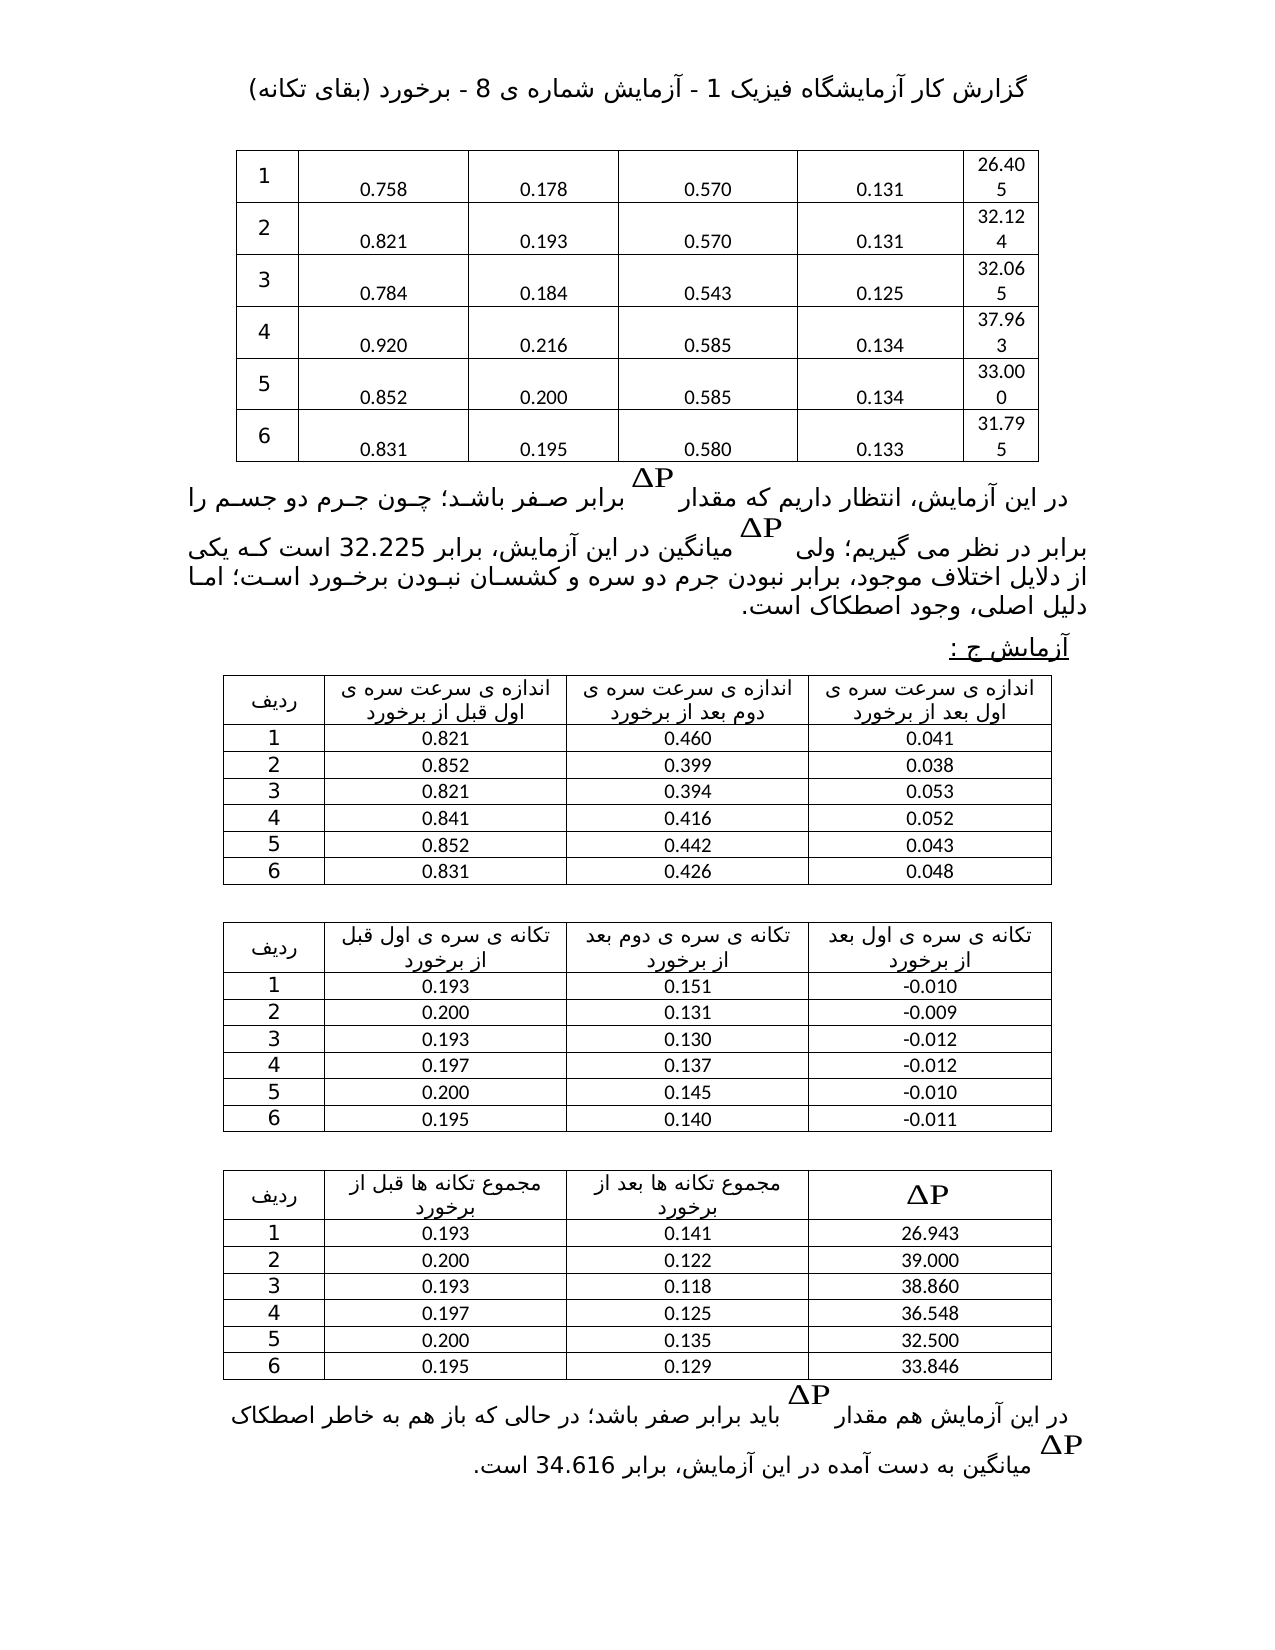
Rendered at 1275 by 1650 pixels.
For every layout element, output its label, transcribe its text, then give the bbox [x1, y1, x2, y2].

table_cell 4 [224, 805, 324, 831]
table_cell 0.580 [619, 410, 797, 461]
table_cell 0.426 [567, 858, 808, 884]
table_cell 3 [237, 255, 298, 306]
table_cell 0.193 [325, 1220, 566, 1246]
table_cell 36.548 [809, 1300, 1051, 1326]
table_cell 0.122 [567, 1247, 808, 1272]
table_cell 2 [224, 1247, 324, 1272]
table_cell 6 [224, 1353, 324, 1379]
table_cell 0.043 [809, 832, 1051, 857]
table_cell 0.831 [299, 410, 468, 461]
table_cell 0.133 [798, 410, 963, 461]
table_cell 0.570 [619, 203, 797, 254]
table_cell 6 [224, 1106, 324, 1131]
table_cell -0.009 [809, 1000, 1051, 1025]
table_cell 0.821 [299, 203, 468, 254]
table_header اندازه ی سرعت سره ی اول قبل از برخورد [325, 676, 566, 724]
table_cell 0.399 [567, 752, 808, 777]
table_cell 0.543 [619, 255, 797, 306]
table_cell 0.585 [619, 359, 797, 409]
table_cell 0.852 [325, 832, 566, 857]
table_cell 1 [224, 725, 324, 751]
table_cell -0.010 [809, 973, 1051, 998]
table_cell 0.178 [469, 151, 618, 202]
table_cell 1 [224, 1220, 324, 1246]
table_cell 0.053 [809, 779, 1051, 804]
table_cell 0.151 [567, 973, 808, 998]
table_cell 31.795 [964, 410, 1038, 461]
table_cell 4 [237, 307, 298, 357]
table_header اندازه ی سرعت سره ی اول بعد از برخورد [809, 676, 1051, 724]
table_cell 0.041 [809, 725, 1051, 751]
table_cell 0.197 [325, 1053, 566, 1078]
table_cell 0.200 [325, 1247, 566, 1272]
table_cell 0.831 [325, 858, 566, 884]
table_cell 0.140 [567, 1106, 808, 1131]
table_cell 0.131 [798, 151, 963, 202]
table_cell -0.012 [809, 1053, 1051, 1078]
table_cell 0.585 [619, 307, 797, 357]
table_cell 2 [237, 203, 298, 254]
table_cell 0.134 [798, 307, 963, 357]
table_cell 0.570 [619, 151, 797, 202]
table_header رديف [224, 1171, 324, 1219]
table_header مجموع تکانه ها قبل از برخورد [325, 1171, 566, 1219]
table_cell 0.195 [469, 410, 618, 461]
table_cell 0.821 [325, 725, 566, 751]
table_cell 0.197 [325, 1300, 566, 1326]
table_cell 32.065 [964, 255, 1038, 306]
table_cell 0.131 [798, 203, 963, 254]
table_cell 0.758 [299, 151, 468, 202]
table_cell 0.821 [325, 779, 566, 804]
table_cell 33.000 [964, 359, 1038, 409]
table_cell 0.193 [325, 1026, 566, 1052]
table_cell 0.195 [325, 1353, 566, 1379]
table_cell 0.852 [299, 359, 468, 409]
table_cell 5 [224, 832, 324, 857]
table_cell 0.200 [469, 359, 618, 409]
table_cell 1 [237, 151, 298, 202]
table_header مجموع تکانه ها بعد از برخورد [567, 1171, 808, 1219]
table_cell 0.920 [299, 307, 468, 357]
table_cell 3 [224, 1026, 324, 1052]
table_cell 0.200 [325, 1079, 566, 1105]
table_cell -0.011 [809, 1106, 1051, 1131]
table_cell 0.193 [325, 973, 566, 998]
table_cell 0.125 [798, 255, 963, 306]
table_header تکانه ی سره ی دوم بعد از برخورد [567, 923, 808, 972]
table_cell 0.137 [567, 1053, 808, 1078]
table_cell 2 [224, 752, 324, 777]
table_cell 0.052 [809, 805, 1051, 831]
table_cell 39.000 [809, 1247, 1051, 1272]
table_cell 0.195 [325, 1106, 566, 1131]
table_header تکانه ی سره ی اول قبل از برخورد [325, 923, 566, 972]
table_cell 3 [224, 1274, 324, 1299]
table_cell 0.200 [325, 1327, 566, 1352]
table_cell 0.216 [469, 307, 618, 357]
table_cell 0.841 [325, 805, 566, 831]
text در این آزمایش، انتظار داریم که مقدار برابر صفر باشد؛ چون جرم دو جسم را برابر در نظر می گیریم؛ ولی میانگین در این آزمایش، برابر 32.225 است که یکی از دلایل اختلاف موجود، برابر نبودن جرم دو سره و کشسان نبودن برخورد است؛ اما دلیل اصلی، وجود اصطکاک است. [187, 462, 1087, 621]
table_cell 0.852 [325, 752, 566, 777]
table_cell 3 [224, 779, 324, 804]
table_cell 0.141 [567, 1220, 808, 1246]
table_cell 0.784 [299, 255, 468, 306]
table_cell 0.129 [567, 1353, 808, 1379]
table_cell 0.118 [567, 1274, 808, 1299]
table_cell 0.416 [567, 805, 808, 831]
text آزمایش ج : [187, 633, 1087, 662]
table_cell 0.184 [469, 255, 618, 306]
table_cell 2 [224, 1000, 324, 1025]
table_cell 0.130 [567, 1026, 808, 1052]
table_cell 0.442 [567, 832, 808, 857]
table_cell 4 [224, 1300, 324, 1326]
table_cell -0.012 [809, 1026, 1051, 1052]
table_cell 6 [237, 410, 298, 461]
table_cell 0.125 [567, 1300, 808, 1326]
table_cell 0.131 [567, 1000, 808, 1025]
table_cell 37.963 [964, 307, 1038, 357]
table_cell 0.038 [809, 752, 1051, 777]
table_cell 0.134 [798, 359, 963, 409]
table_cell -0.010 [809, 1079, 1051, 1105]
table_cell 1 [224, 973, 324, 998]
table_cell 5 [224, 1327, 324, 1352]
table_cell 38.860 [809, 1274, 1051, 1299]
table_header [809, 1171, 1051, 1219]
table_cell 0.200 [325, 1000, 566, 1025]
table_cell 0.048 [809, 858, 1051, 884]
table_header تکانه ی سره ی اول بعد از برخورد [809, 923, 1051, 972]
text در این آزمایش هم مقدار باید برابر صفر باشد؛ در حالی که باز هم به خاطر اصطکاک میانگین به دست آمده در این آزمایش، برابر 34.616 است. [187, 1380, 1087, 1479]
table_cell 32.124 [964, 203, 1038, 254]
table_cell 32.500 [809, 1327, 1051, 1352]
table_cell 0.193 [325, 1274, 566, 1299]
table_cell 33.846 [809, 1353, 1051, 1379]
table_header رديف [224, 676, 324, 724]
table_header رديف [224, 923, 324, 972]
table_header اندازه ی سرعت سره ی دوم بعد از برخورد [567, 676, 808, 724]
table_cell 0.460 [567, 725, 808, 751]
table_cell 4 [224, 1053, 324, 1078]
table_cell 26.405 [964, 151, 1038, 202]
table_cell 5 [237, 359, 298, 409]
table_cell 5 [224, 1079, 324, 1105]
table_cell 0.145 [567, 1079, 808, 1105]
table_cell 0.193 [469, 203, 618, 254]
table_cell 0.135 [567, 1327, 808, 1352]
table_cell 0.394 [567, 779, 808, 804]
table_cell 26.943 [809, 1220, 1051, 1246]
table_cell 6 [224, 858, 324, 884]
